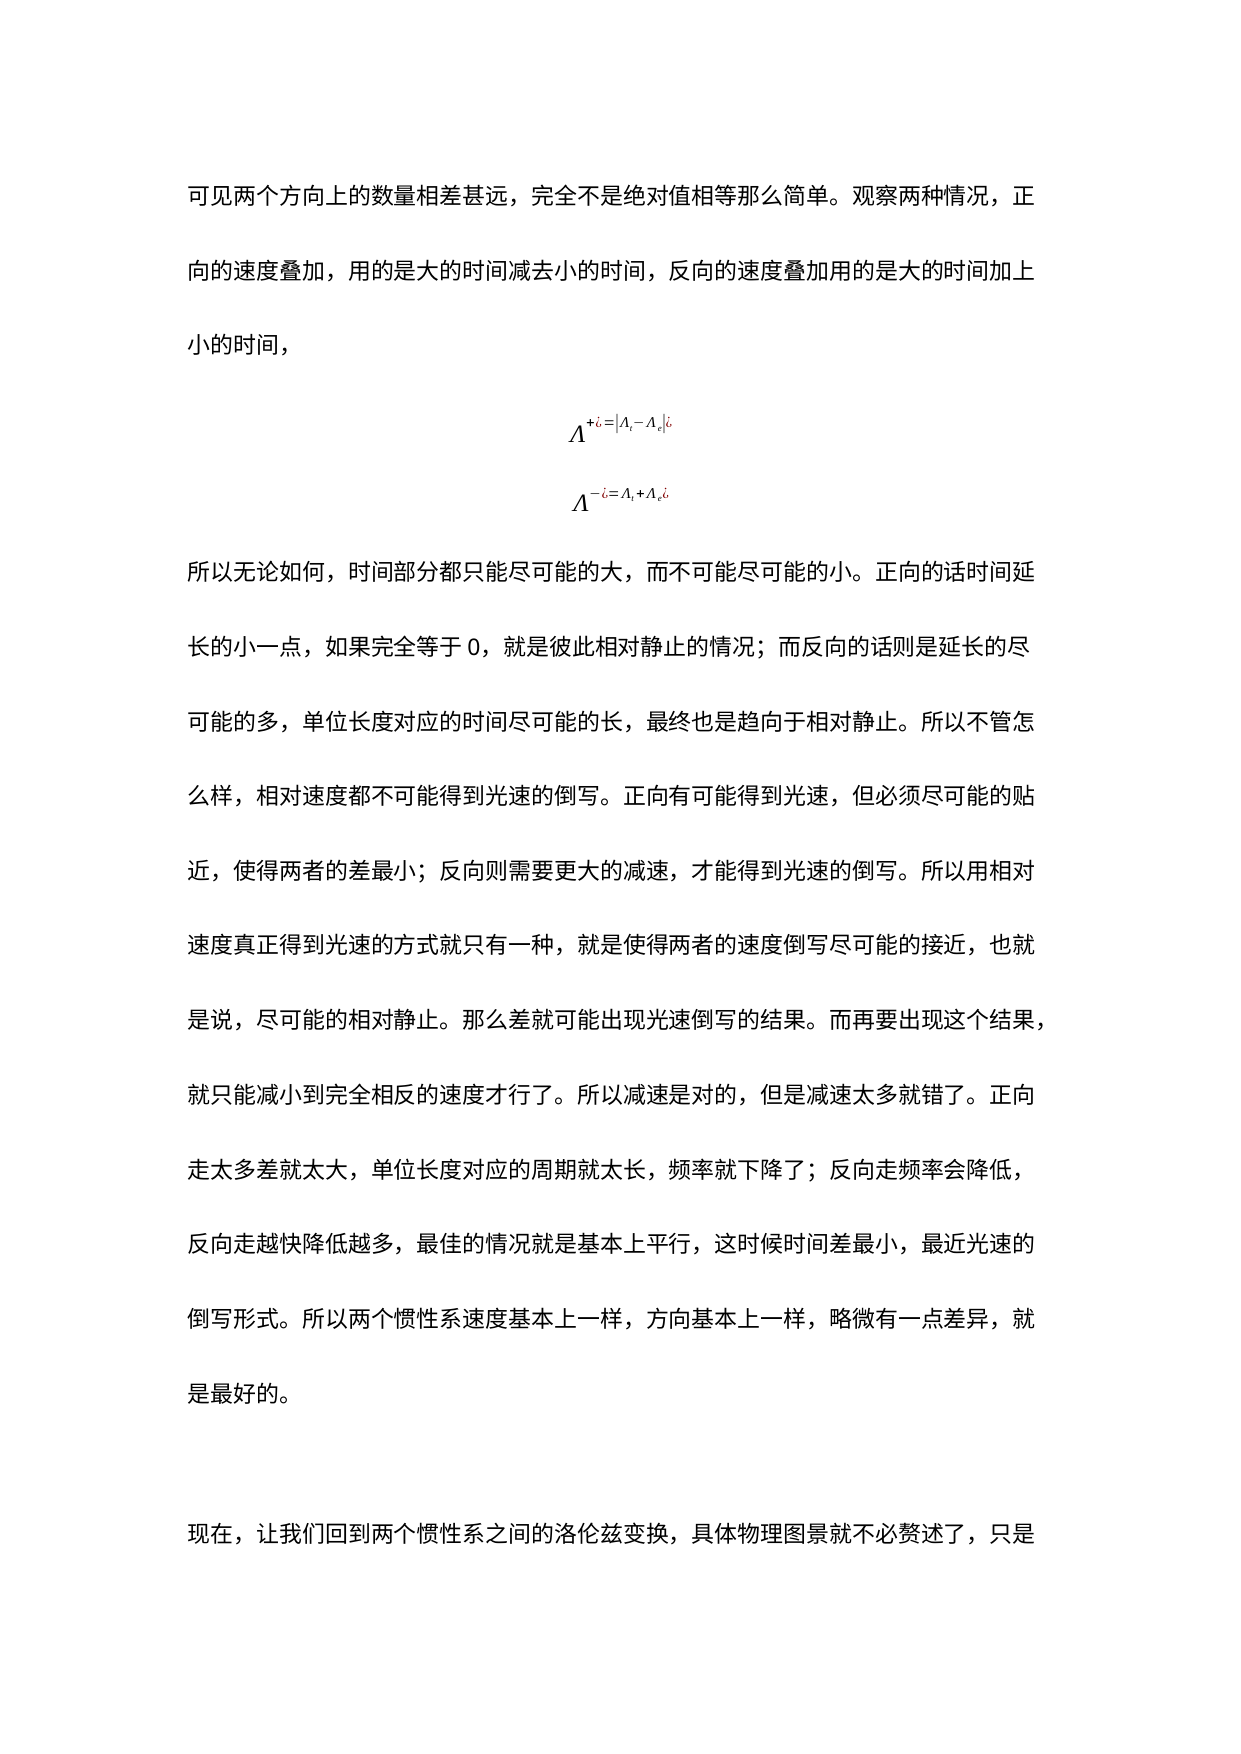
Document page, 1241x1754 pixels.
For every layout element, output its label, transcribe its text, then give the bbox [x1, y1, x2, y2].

text 所以无论如何，时间部分都只能尽可能的大，而不可能尽可能的小。正向的话时间延长的小一点，如果完全等于0，就是彼此相对静止的情况；而反向的话则是延长的尽可能的多，单位长度对应的时间尽可能的长，最终也是趋向于相对静止。所以不管怎么样，相对速度都不可能得到光速的倒写。正向有可能得到光速，但必须尽可能的贴近，使得两者的差最小；反向则需要更大的减速，才能得到光速的倒写。所以用相对速度真正得到光速的方式就只有一种，就是使得两者的速度倒写尽可能的接近，也就是说，尽可能的相对静止。那么差就可能出现光速倒写的结果。而再要出现这个结果，就只能减小到完全相反的速度才行了。所以减速是对的，但是减速太多就错了。正向走太多差就太大，单位长度对应的周期就太长，频率就下降了；反向走频率会降低，反向走越快降低越多，最佳的情况就是基本上平行，这时候时间差最小，最近光速的倒写形式。所以两个惯性系速度基本上一样，方向基本上一样，略微有一点差异，就是最好的。 [187, 538, 1053, 1425]
text 可见两个方向上的数量相差甚远，完全不是绝对值相等那么简单。观察两种情况，正向的速度叠加，用的是大的时间减去小的时间，反向的速度叠加用的是大的时间加上小的时间， [187, 162, 1053, 376]
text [187, 1500, 1053, 1565]
